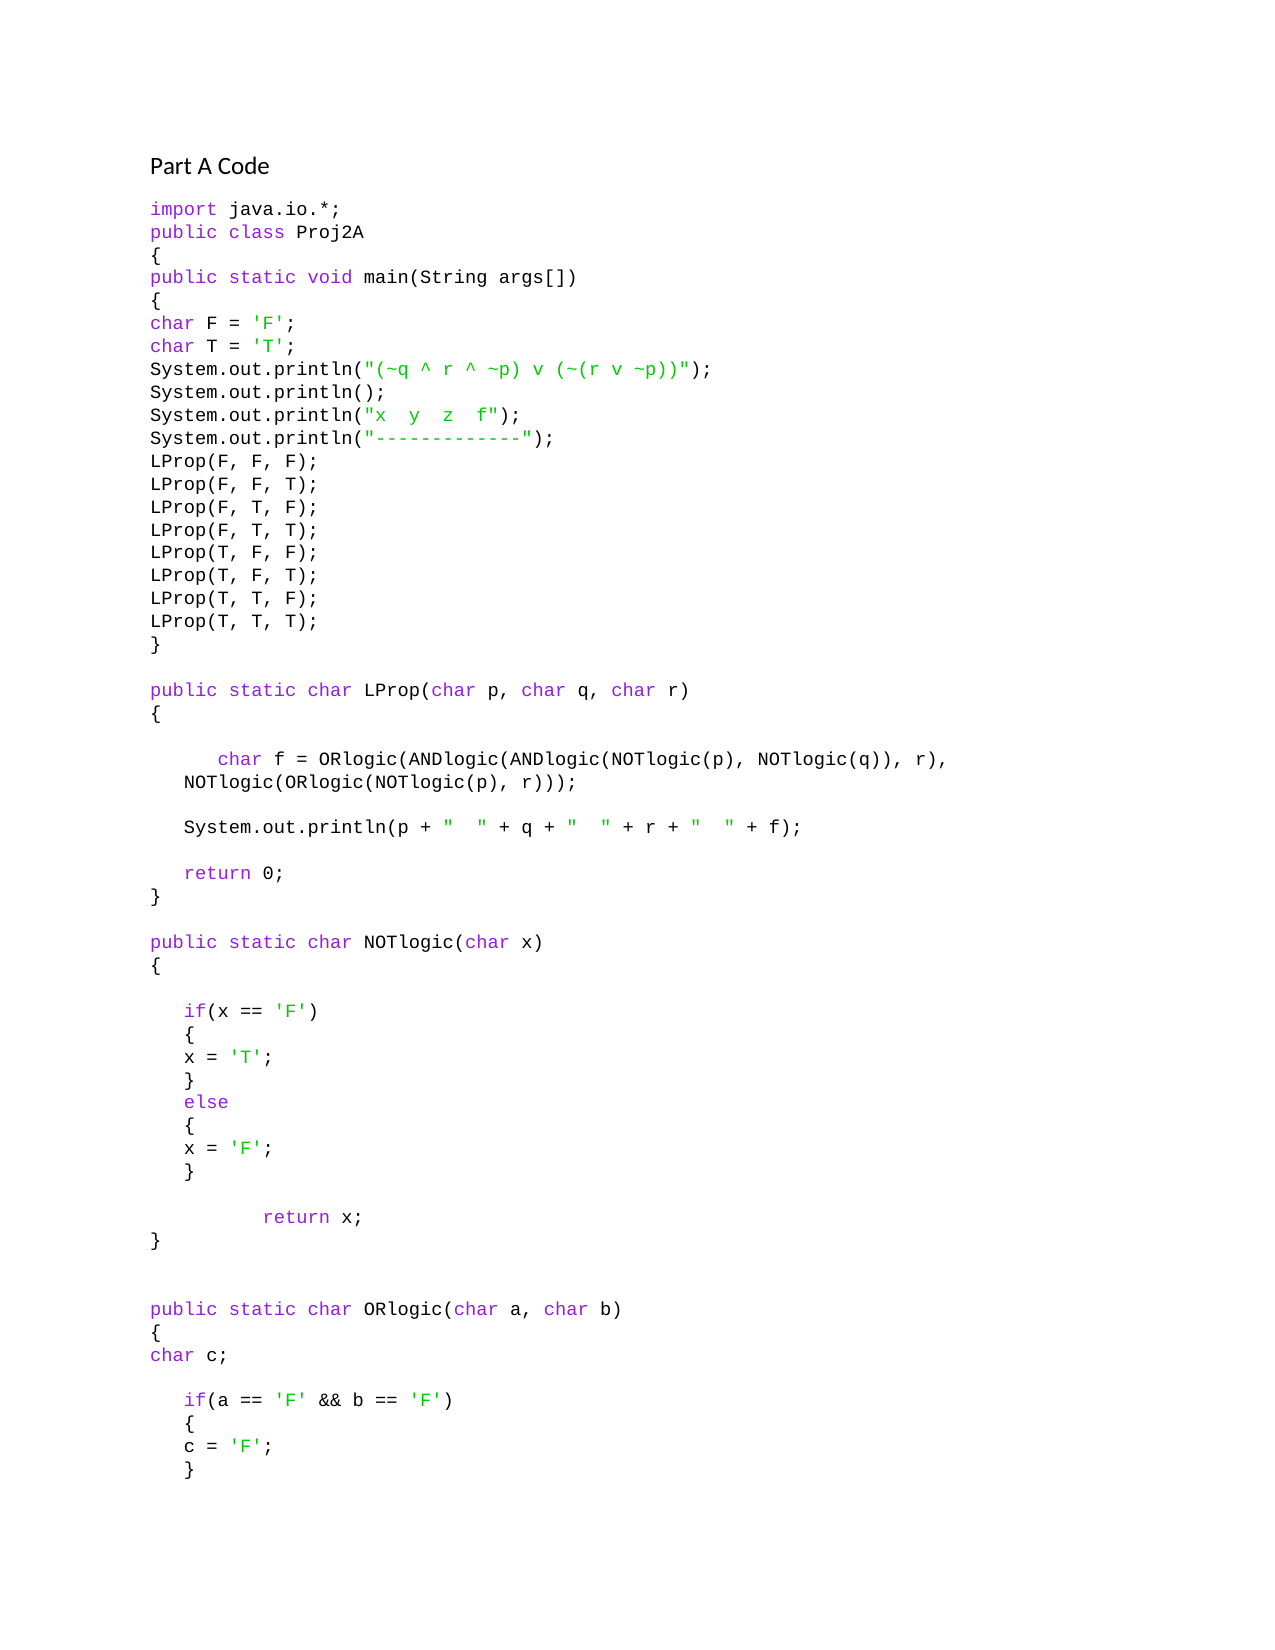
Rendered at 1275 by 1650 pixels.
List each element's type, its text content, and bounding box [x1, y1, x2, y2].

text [150, 199, 1125, 1481]
text Part A Code [150, 150, 1125, 181]
